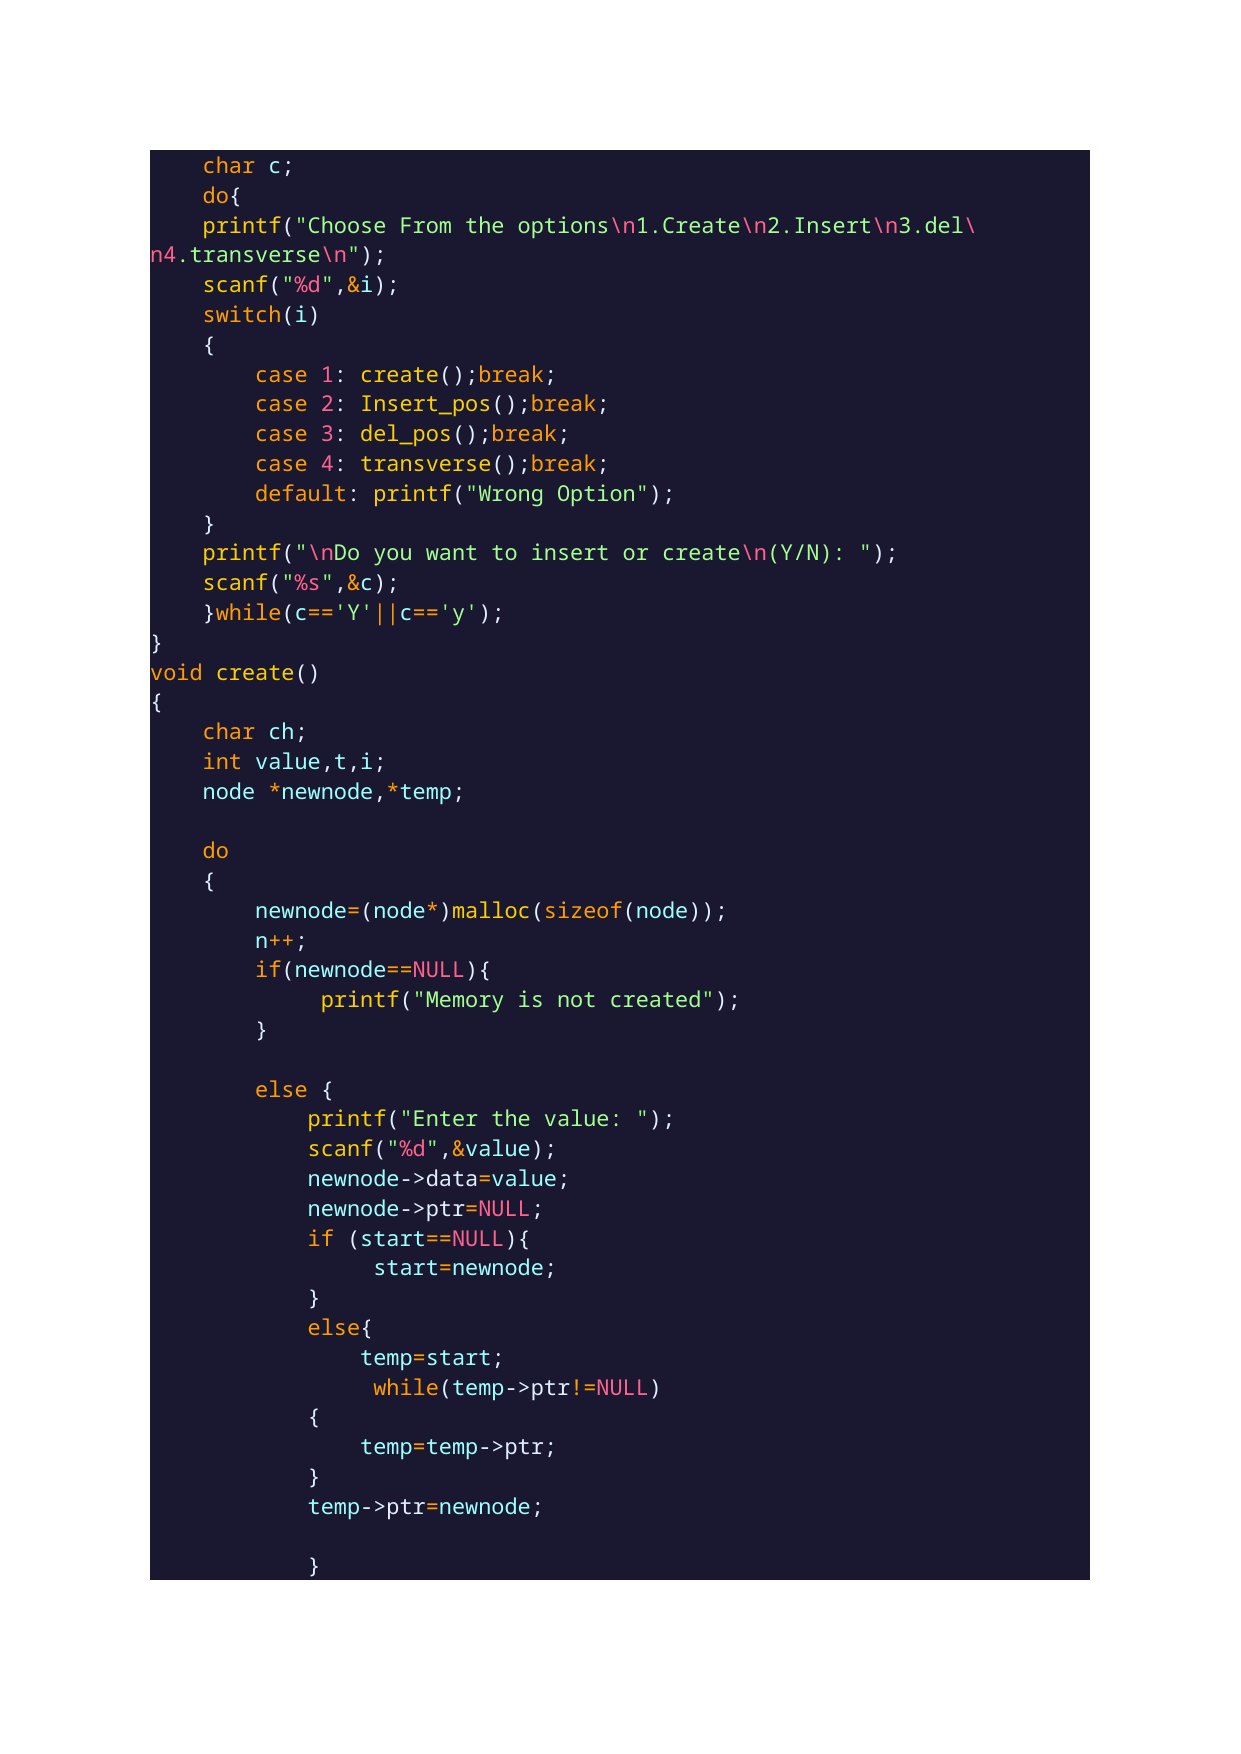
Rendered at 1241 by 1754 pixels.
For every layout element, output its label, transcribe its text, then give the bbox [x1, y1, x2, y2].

text do [150, 835, 1090, 865]
text if(newnode==NULL){ [150, 954, 1090, 984]
text while(temp->ptr!=NULL) [150, 1371, 1090, 1401]
text case 1: create();break; [150, 358, 1090, 388]
text temp=temp->ptr; [150, 1431, 1090, 1461]
text printf("Enter the value: "); [150, 1103, 1090, 1133]
text } [150, 507, 1090, 537]
text }while(c=='Y'||c=='y'); [150, 597, 1090, 627]
text { [150, 1401, 1090, 1431]
text } [150, 627, 1090, 656]
text char ch; [150, 716, 1090, 746]
text scanf("%s",&c); [150, 567, 1090, 597]
text scanf("%d",&value); [150, 1133, 1090, 1163]
text printf("\nDo you want to insert or create\n(Y/N): "); [150, 537, 1090, 567]
text temp=start; [150, 1342, 1090, 1371]
text case 3: del_pos();break; [150, 418, 1090, 448]
text switch(i) [150, 299, 1090, 329]
text start=newnode; [150, 1252, 1090, 1282]
text } [150, 1282, 1090, 1312]
text } [150, 1550, 1090, 1580]
text scanf("%d",&i); [150, 269, 1090, 299]
text { [150, 865, 1090, 895]
text n++; [150, 924, 1090, 954]
text temp->ptr=newnode; [150, 1491, 1090, 1520]
text newnode->ptr=NULL; [150, 1193, 1090, 1222]
text case 4: transverse();break; [150, 448, 1090, 478]
text if (start==NULL){ [150, 1222, 1090, 1252]
text } [150, 1014, 1090, 1044]
text int value,t,i; [150, 746, 1090, 776]
text printf("Choose From the options\n1.Create\n2.Insert\n3.del\n4.transverse\n"); [150, 209, 1090, 269]
text { [150, 686, 1090, 716]
text newnode->data=value; [150, 1163, 1090, 1193]
text node *newnode,*temp; [150, 776, 1090, 805]
text { [150, 329, 1090, 358]
text do{ [150, 180, 1090, 209]
text else { [150, 1073, 1090, 1103]
text else{ [150, 1312, 1090, 1342]
text char c; [150, 150, 1090, 180]
text default: printf("Wrong Option"); [150, 478, 1090, 507]
text newnode=(node*)malloc(sizeof(node)); [150, 895, 1090, 924]
text printf("Memory is not created"); [150, 984, 1090, 1014]
text case 2: Insert_pos();break; [150, 388, 1090, 418]
text } [150, 1461, 1090, 1491]
text void create() [150, 656, 1090, 686]
